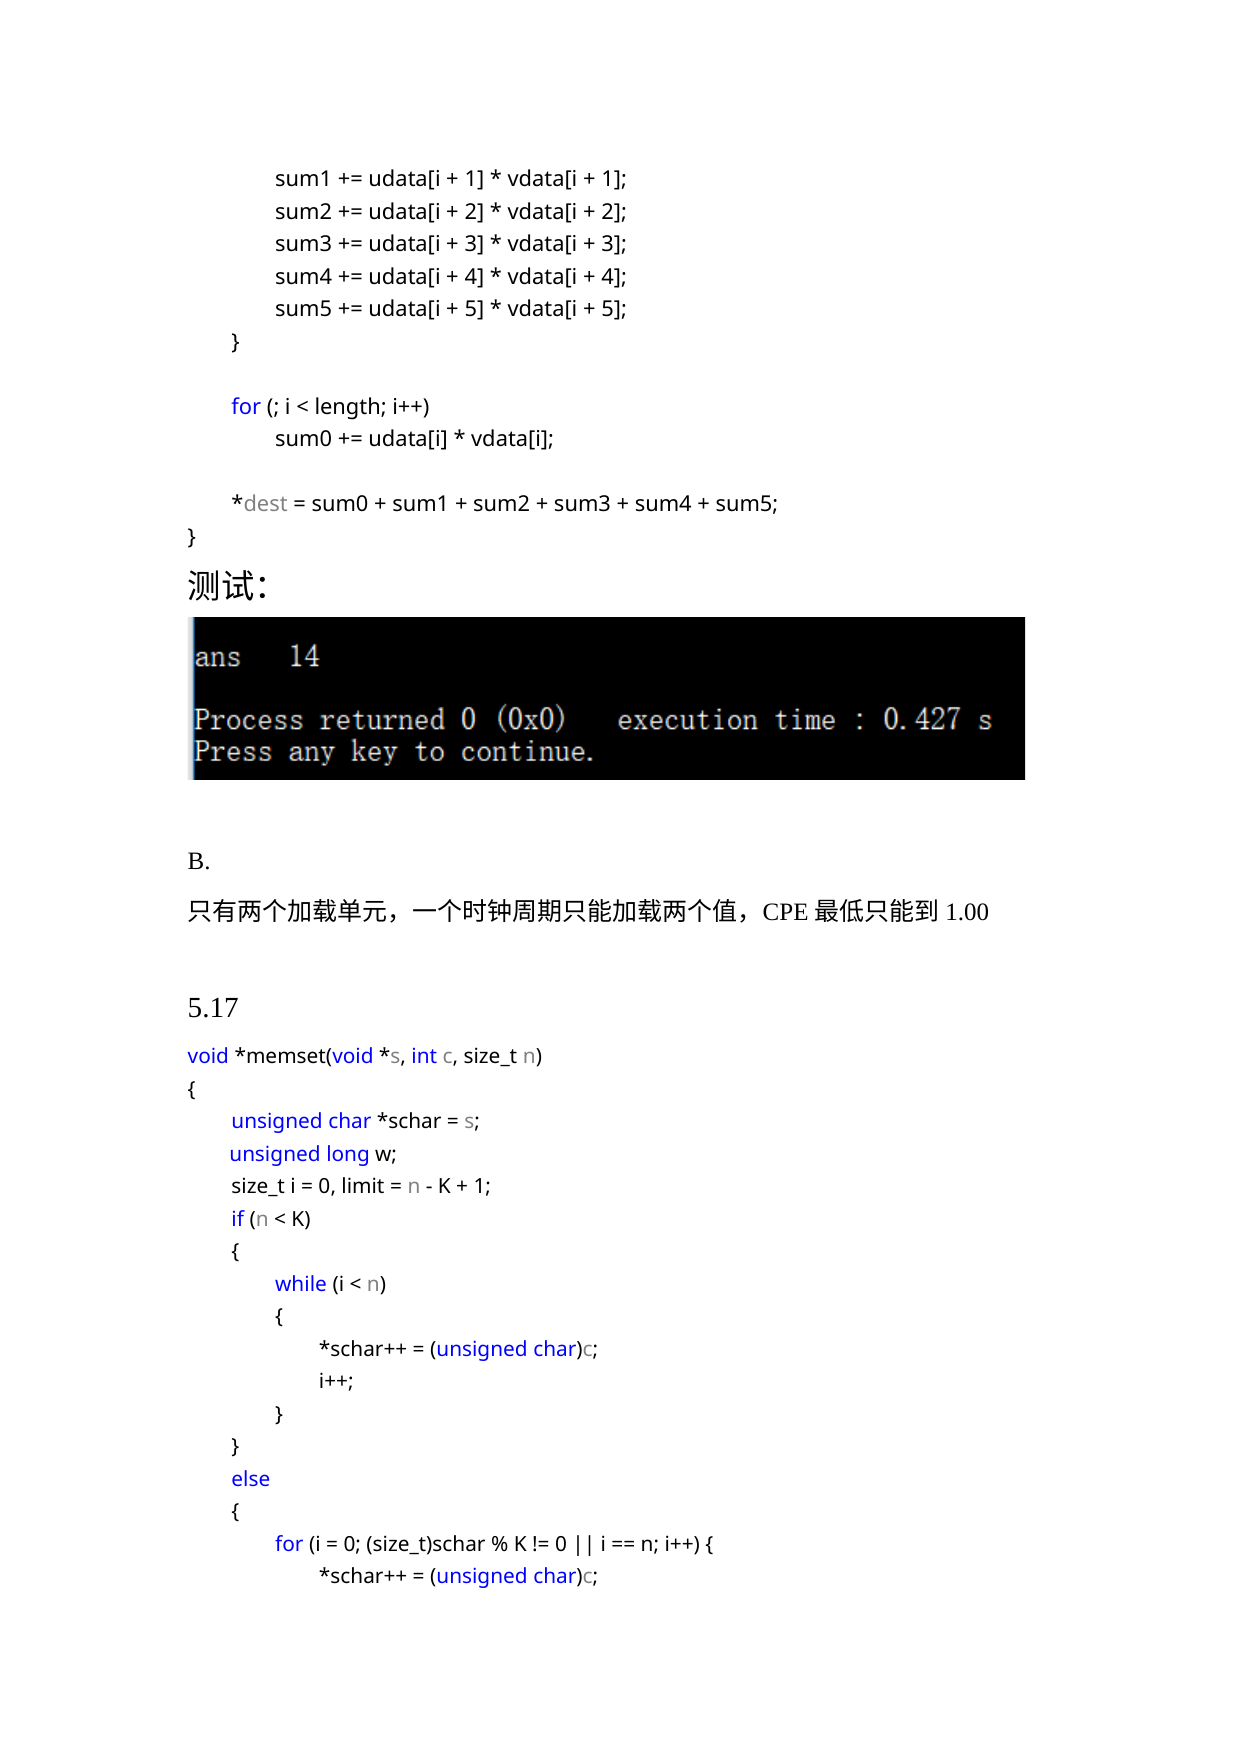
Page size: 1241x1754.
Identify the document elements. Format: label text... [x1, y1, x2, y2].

text for (i = 0; (size_t)schar % K != 0 || i == n; i++) { [187, 1527, 1053, 1559]
text *schar++ = (unsigned char)c; [187, 1559, 1053, 1592]
text sum0 += udata[i] * vdata[i]; [187, 422, 1053, 454]
text unsigned long w; [187, 1137, 1053, 1169]
text sum3 += udata[i + 3] * vdata[i + 3]; [187, 227, 1053, 259]
text *dest = sum0 + sum1 + sum2 + sum3 + sum4 + sum5; [187, 487, 1053, 519]
text { [187, 1299, 1053, 1332]
text if (n < K) [187, 1202, 1053, 1234]
text 测试： [187, 552, 1053, 617]
text } [187, 519, 1053, 552]
text 只有两个加载单元，一个时钟周期只能加载两个值，CPE 最低只能到 1.00 [187, 877, 1053, 942]
text 5.17 [187, 974, 1053, 1039]
text void *memset(void *s, int c, size_t n) [187, 1039, 1053, 1072]
text { [187, 1234, 1053, 1267]
text sum2 += udata[i + 2] * vdata[i + 2]; [187, 194, 1053, 227]
text } [187, 1429, 1053, 1462]
text sum1 += udata[i + 1] * vdata[i + 1]; [187, 162, 1053, 194]
text while (i < n) [187, 1267, 1053, 1299]
text i++; [187, 1364, 1053, 1397]
text { [187, 1494, 1053, 1527]
text size_t i = 0, limit = n - K + 1; [187, 1169, 1053, 1202]
picture [187, 617, 1025, 780]
text } [187, 324, 1053, 357]
text unsigned char *schar = s; [187, 1104, 1053, 1137]
text sum4 += udata[i + 4] * vdata[i + 4]; [187, 259, 1053, 292]
text sum5 += udata[i + 5] * vdata[i + 5]; [187, 292, 1053, 324]
text } [187, 1397, 1053, 1429]
text *schar++ = (unsigned char)c; [187, 1332, 1053, 1364]
text for (; i < length; i++) [187, 389, 1053, 422]
text { [187, 1072, 1053, 1104]
text B. [187, 844, 1053, 877]
text else [187, 1462, 1053, 1494]
